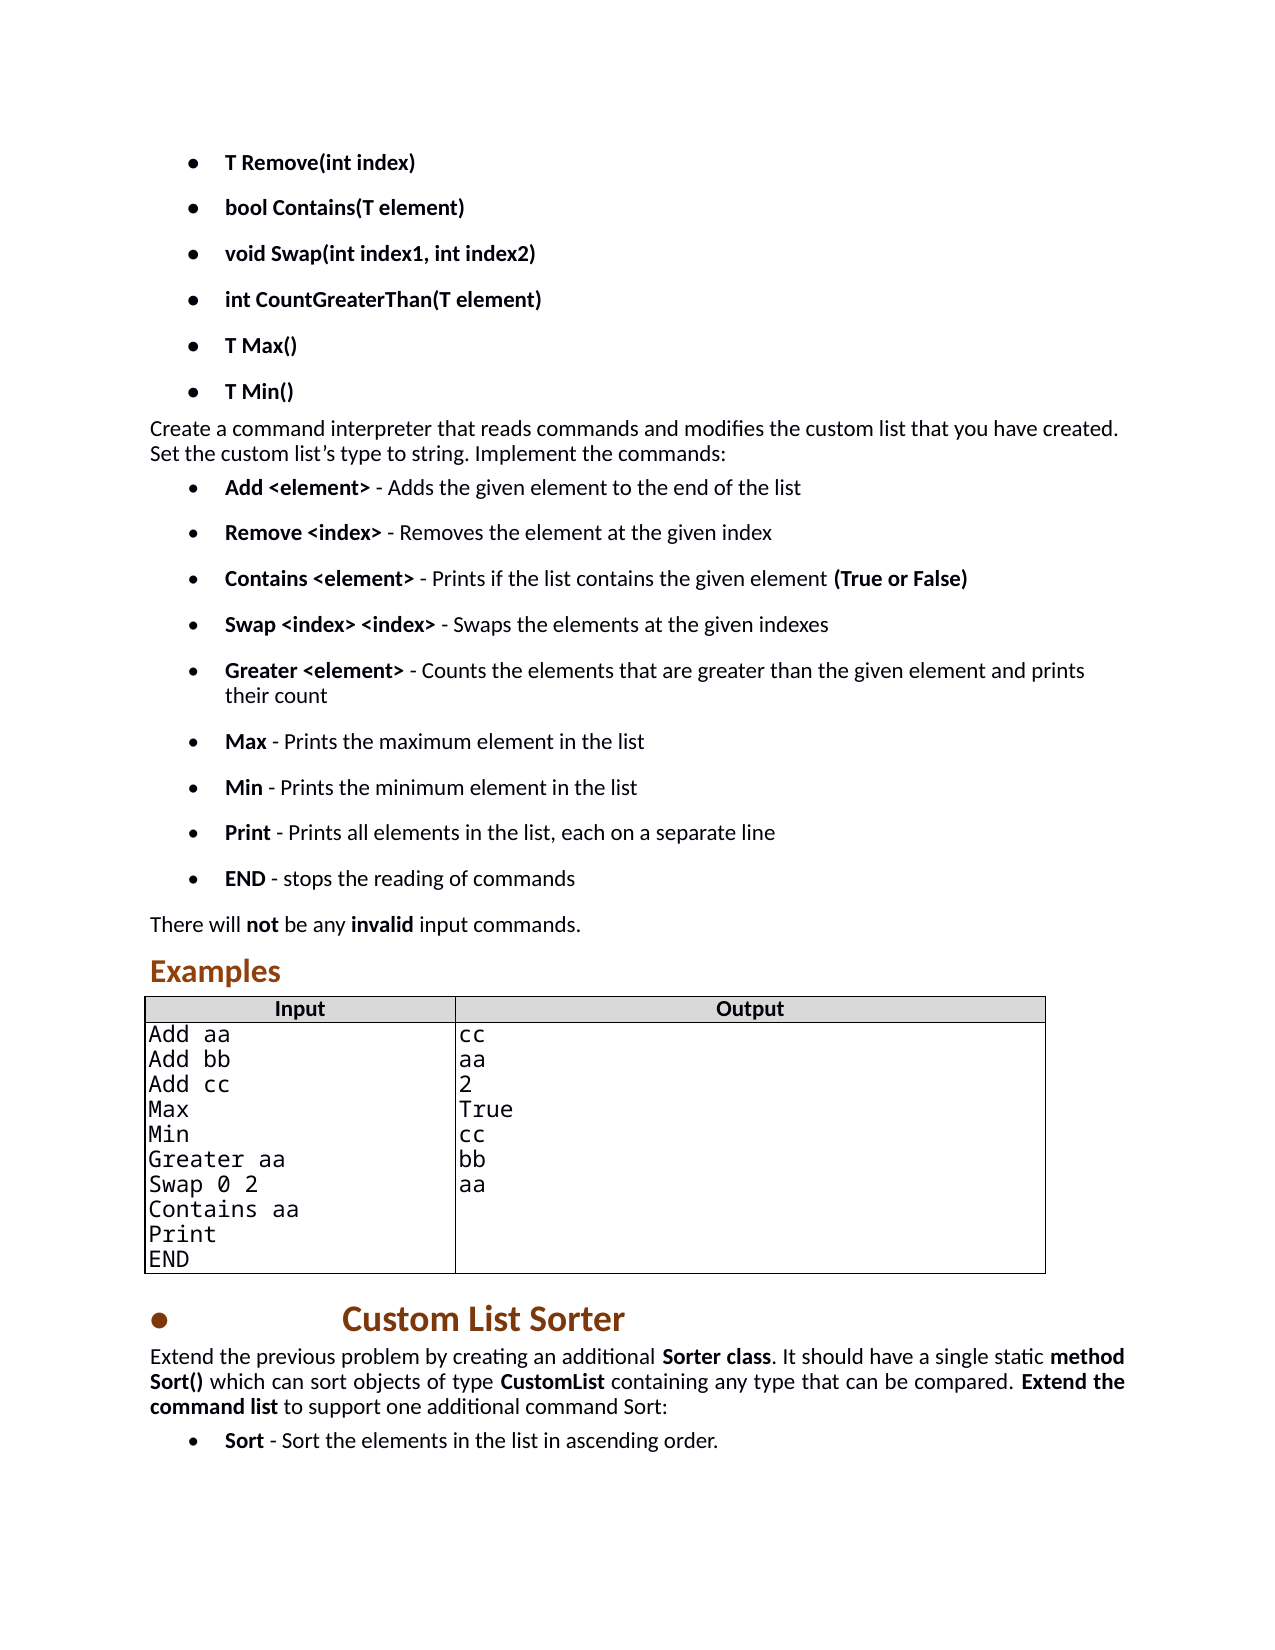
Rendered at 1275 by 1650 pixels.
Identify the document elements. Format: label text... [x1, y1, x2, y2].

list T Max() [187, 333, 1125, 358]
text Create a command interpreter that reads commands and modifies the custom list that you have created. Set the custom list’s type to string. Implement the commands: [150, 417, 1125, 467]
list Max - Prints the maximum element in the list [187, 729, 1125, 754]
list T Remove(int index) [187, 150, 1125, 175]
text Examples [150, 962, 1125, 987]
list Add <element> - Adds the given element to the end of the list [187, 475, 1125, 500]
list Greater <element> - Counts the elements that are greater than the given element and prints their count [187, 658, 1125, 708]
list void Swap(int index1, int index2) [187, 242, 1125, 267]
list bool Contains(T element) [187, 196, 1125, 221]
list T Min() [187, 379, 1125, 404]
list Swap <index> <index> - Swaps the elements at the given indexes [187, 612, 1125, 637]
list Print - Prints all elements in the list, each on a separate line [187, 821, 1125, 846]
list Min - Prints the minimum element in the list [187, 775, 1125, 800]
list int CountGreaterThan(T element) [187, 287, 1125, 312]
table_header Output [456, 997, 1045, 1022]
list Contains <element> - Prints if the list contains the given element (True or False) [187, 567, 1125, 592]
table_cell Add aa Add bb Add cc Max Min Greater aa Swap 0 2 Contains aa Print END [146, 1023, 455, 1273]
list END - stops the reading of commands [187, 867, 1125, 892]
list Custom List Sorter [150, 1311, 1125, 1336]
list Remove <index> - Removes the element at the given index [187, 521, 1125, 546]
table_cell cc aa 2 True cc bb aa [456, 1023, 1045, 1273]
table_header Input [146, 997, 455, 1022]
list Sort - Sort the elements in the list in ascending order. [187, 1428, 1125, 1453]
text There will not be any invalid input commands. [150, 912, 1125, 937]
text Extend the previous problem by creating an additional Sorter class. It should have a single static method Sort() which can sort objects of type CustomList containing any type that can be compared. Extend the command list to support one additional command Sort: [150, 1345, 1125, 1420]
